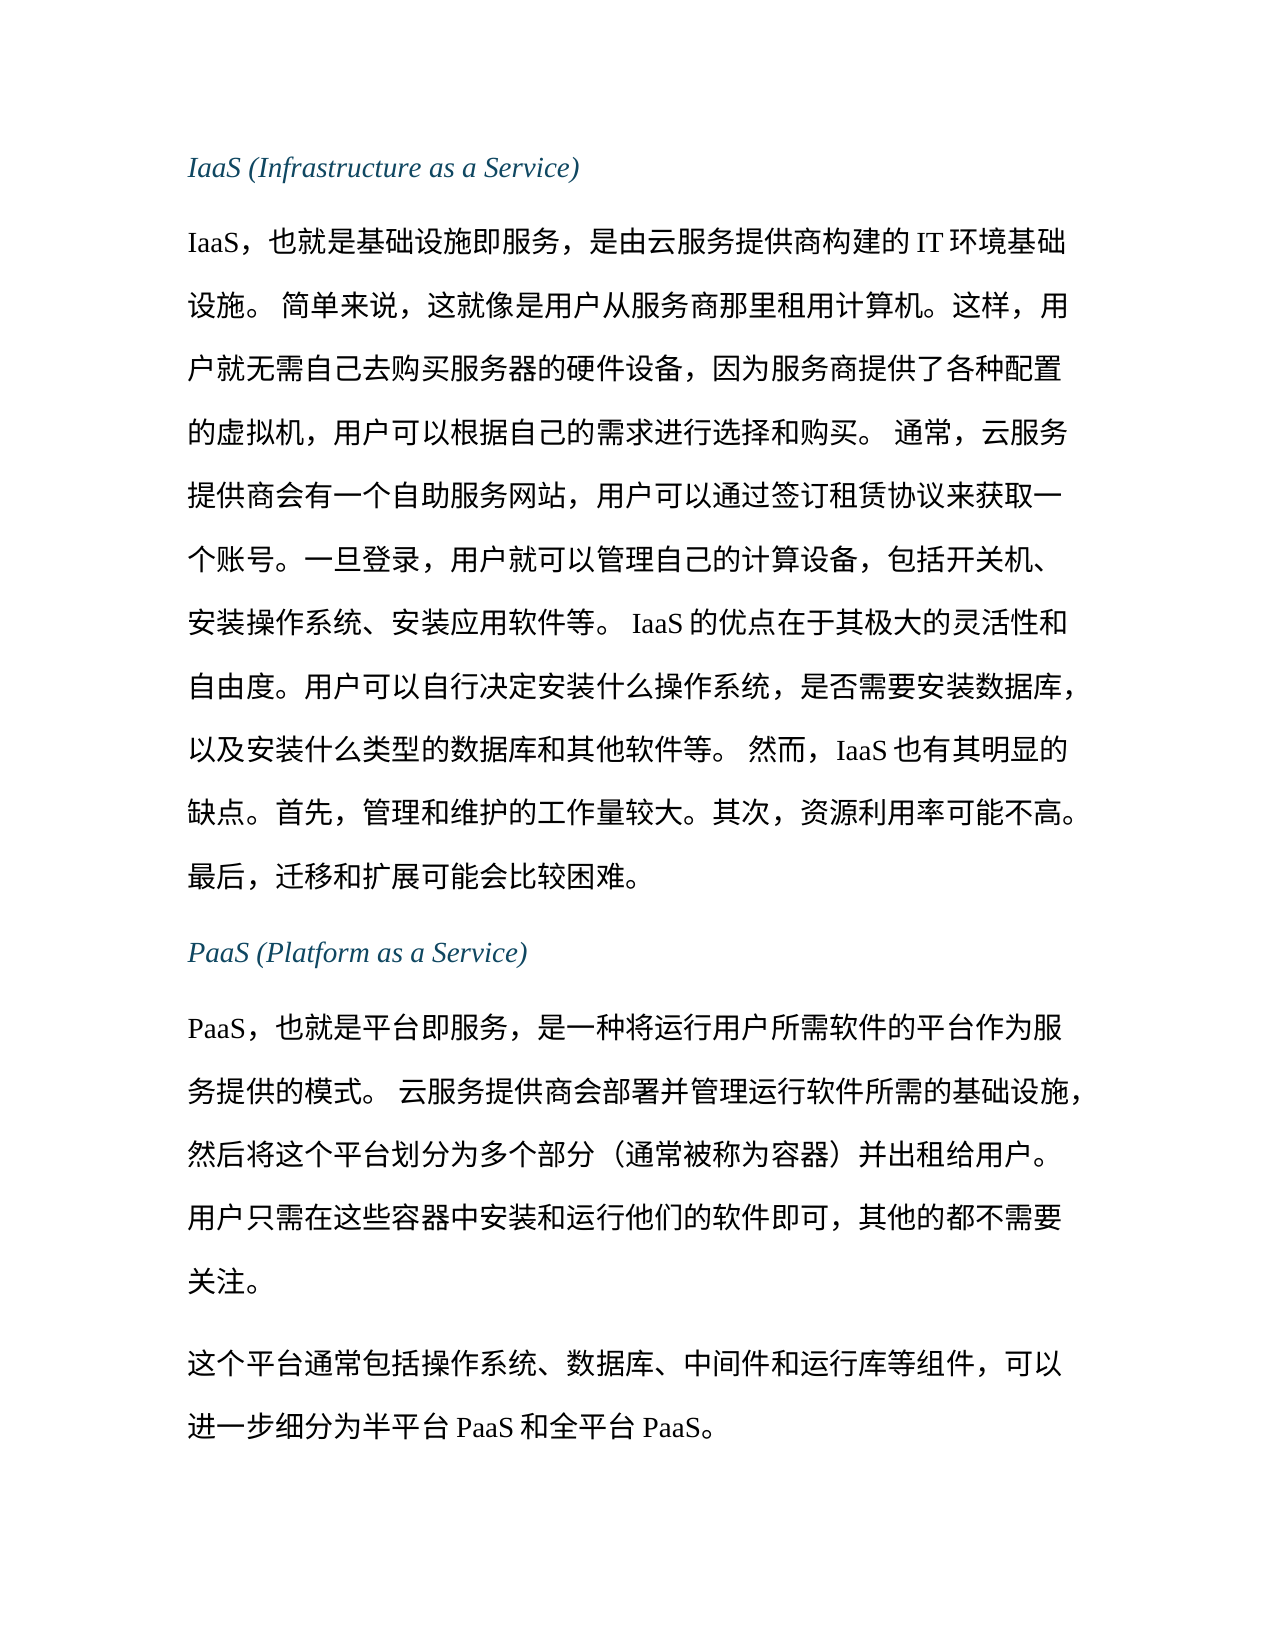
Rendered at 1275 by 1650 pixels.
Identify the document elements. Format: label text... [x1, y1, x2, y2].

text IaaS，也就是基础设施即服务，是由云服务提供商构建的IT环境基础设施。 简单来说，这就像是用户从服务商那里租用计算机。这样，用户就无需自己去购买服务器的硬件设备，因为服务商提供了各种配置的虚拟机，用户可以根据自己的需求进行选择和购买。 通常，云服务提供商会有一个自助服务网站，用户可以通过签订租赁协议来获取一个账号。一旦登录，用户就可以管理自己的计算设备，包括开关机、安装操作系统、安装应用软件等。 IaaS的优点在于其极大的灵活性和自由度。用户可以自行决定安装什么操作系统，是否需要安装数据库，以及安装什么类型的数据库和其他软件等。 然而，IaaS也有其明显的缺点。首先，管理和维护的工作量较大。其次，资源利用率可能不高。最后，迁移和扩展可能会比较困难。 [187, 219, 1087, 896]
text PaaS，也就是平台即服务，是一种将运行用户所需软件的平台作为服务提供的模式。 云服务提供商会部署并管理运行软件所需的基础设施，然后将这个平台划分为多个部分（通常被称为容器）并出租给用户。 用户只需在这些容器中安装和运行他们的软件即可，其他的都不需要关注。 [187, 1005, 1087, 1301]
subtitle IaaS (Infrastructure as a Service) [187, 150, 1087, 183]
subtitle PaaS (Platform as a Service) [187, 936, 1087, 969]
text 这个平台通常包括操作系统、数据库、中间件和运行库等组件，可以进一步细分为半平台PaaS和全平台PaaS。 [187, 1341, 1087, 1446]
